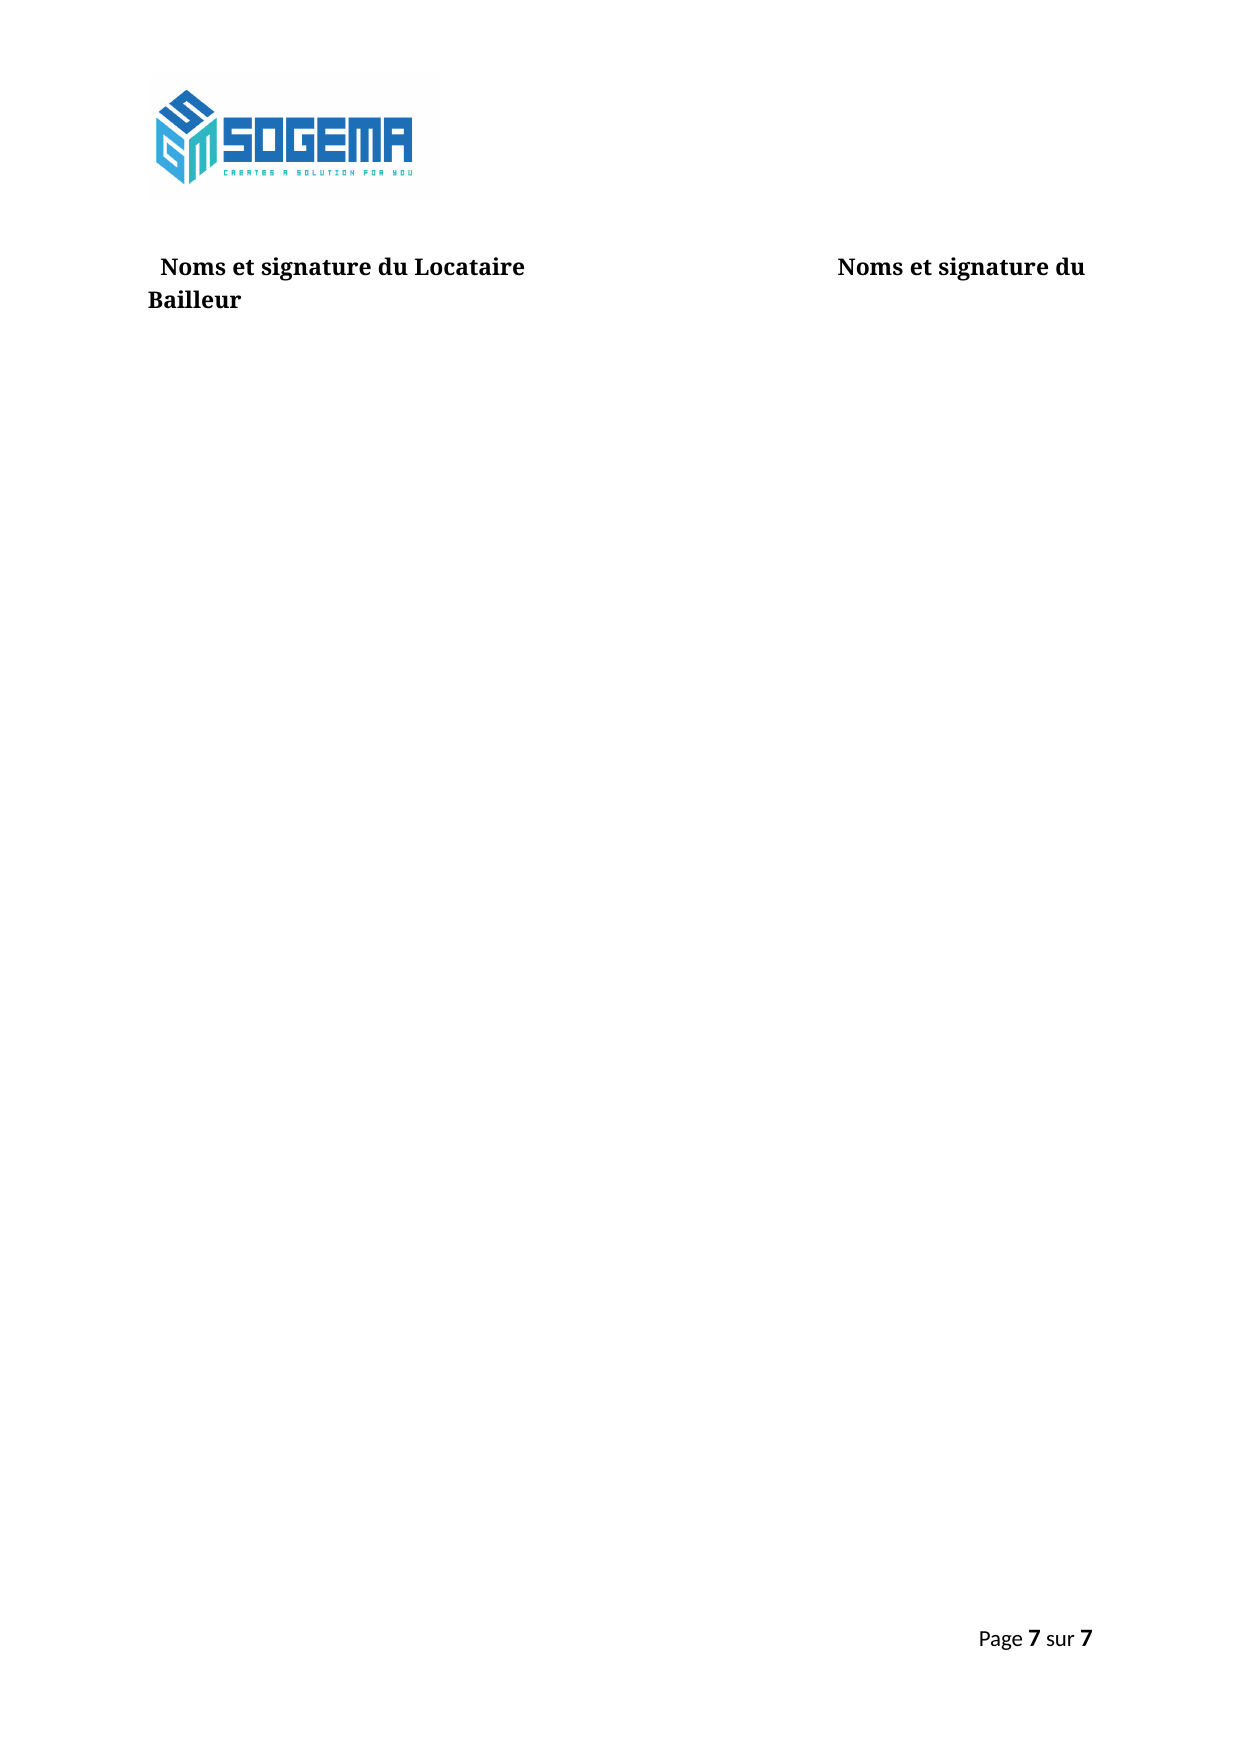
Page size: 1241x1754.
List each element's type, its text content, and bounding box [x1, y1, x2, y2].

text Noms et signature du Locataire Noms et signature du Bailleur [148, 251, 1093, 316]
picture [147, 73, 439, 201]
